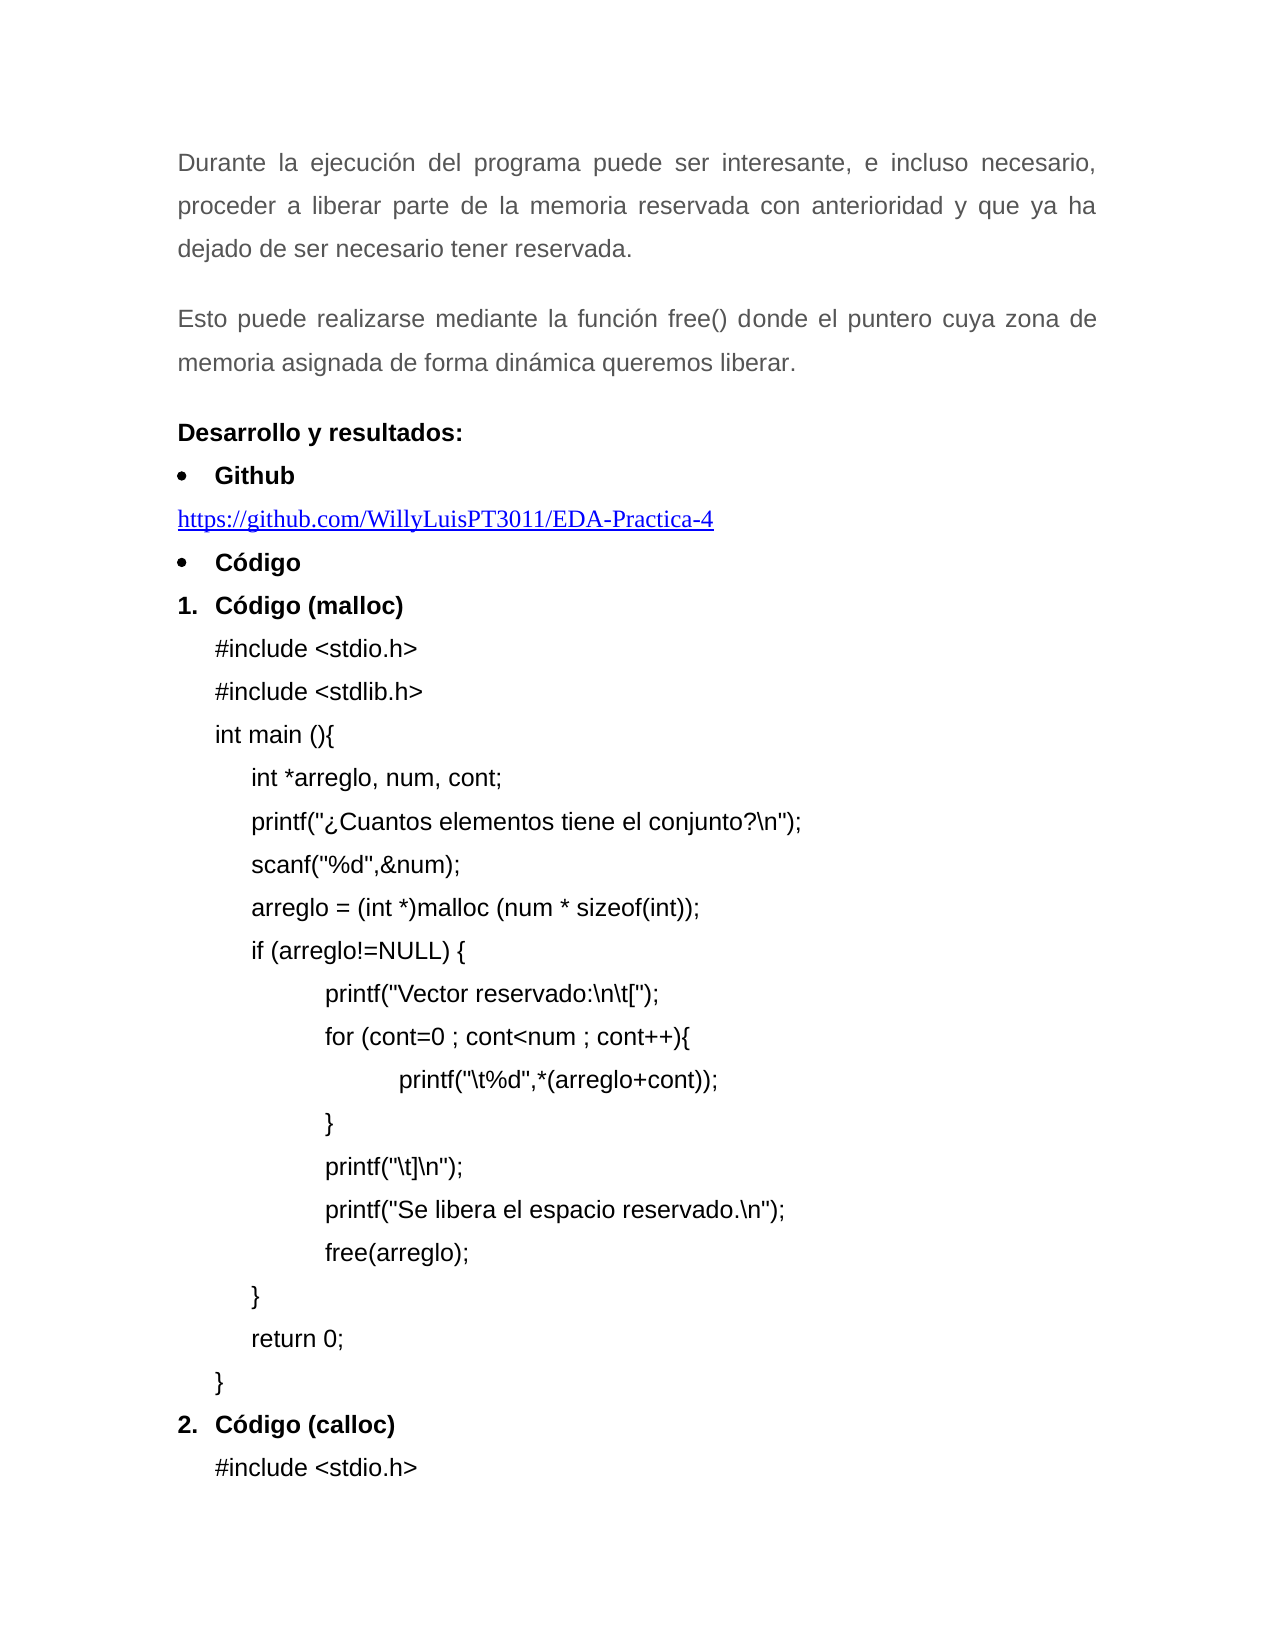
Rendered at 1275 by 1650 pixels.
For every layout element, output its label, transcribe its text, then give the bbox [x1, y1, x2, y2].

text Desarrollo y resultados: [177, 418, 1098, 447]
list Código (calloc) [177, 1410, 1098, 1439]
list Código (malloc) [177, 591, 1098, 620]
list arreglo = (int *)malloc (num * sizeof(int)); [215, 893, 1098, 922]
list int main (){ [215, 720, 1098, 749]
list #include <stdlib.h> [215, 677, 1098, 706]
list } [215, 1108, 1098, 1137]
list } [215, 1367, 1098, 1396]
list int *arreglo, num, cont; [215, 763, 1098, 792]
list if (arreglo!=NULL) { [215, 936, 1098, 965]
text Durante la ejecución del programa puede ser interesante, e incluso necesario, proceder a liberar parte de la memoria reservada con anterioridad y que ya ha dejado de ser necesario tener reservada. [177, 148, 1098, 263]
list Código [177, 548, 1098, 577]
list printf("\t%d",*(arreglo+cont)); [215, 1065, 1098, 1094]
list #include <stdio.h> [215, 1453, 1098, 1482]
list printf("Se libera el espacio reservado.\n"); [215, 1195, 1098, 1223]
text Esto puede realizarse mediante la función free() donde el puntero cuya zona de memoria asignada de forma dinámica queremos liberar. [177, 304, 1098, 376]
list Github [177, 461, 1098, 490]
list free(arreglo); [215, 1238, 1098, 1267]
list printf("¿Cuantos elementos tiene el conjunto?\n"); [215, 807, 1098, 835]
list scanf("%d",&num); [215, 850, 1098, 878]
list for (cont=0 ; cont<num ; cont++){ [215, 1022, 1098, 1051]
list #include <stdio.h> [215, 634, 1098, 663]
list printf("\t]\n"); [215, 1152, 1098, 1180]
list https://github.com/WillyLuisPT3011/EDA-Practica-4 [177, 504, 1098, 533]
list return 0; [215, 1324, 1098, 1353]
list } [215, 1281, 1098, 1310]
list printf("Vector reservado:\n\t["); [215, 979, 1098, 1008]
